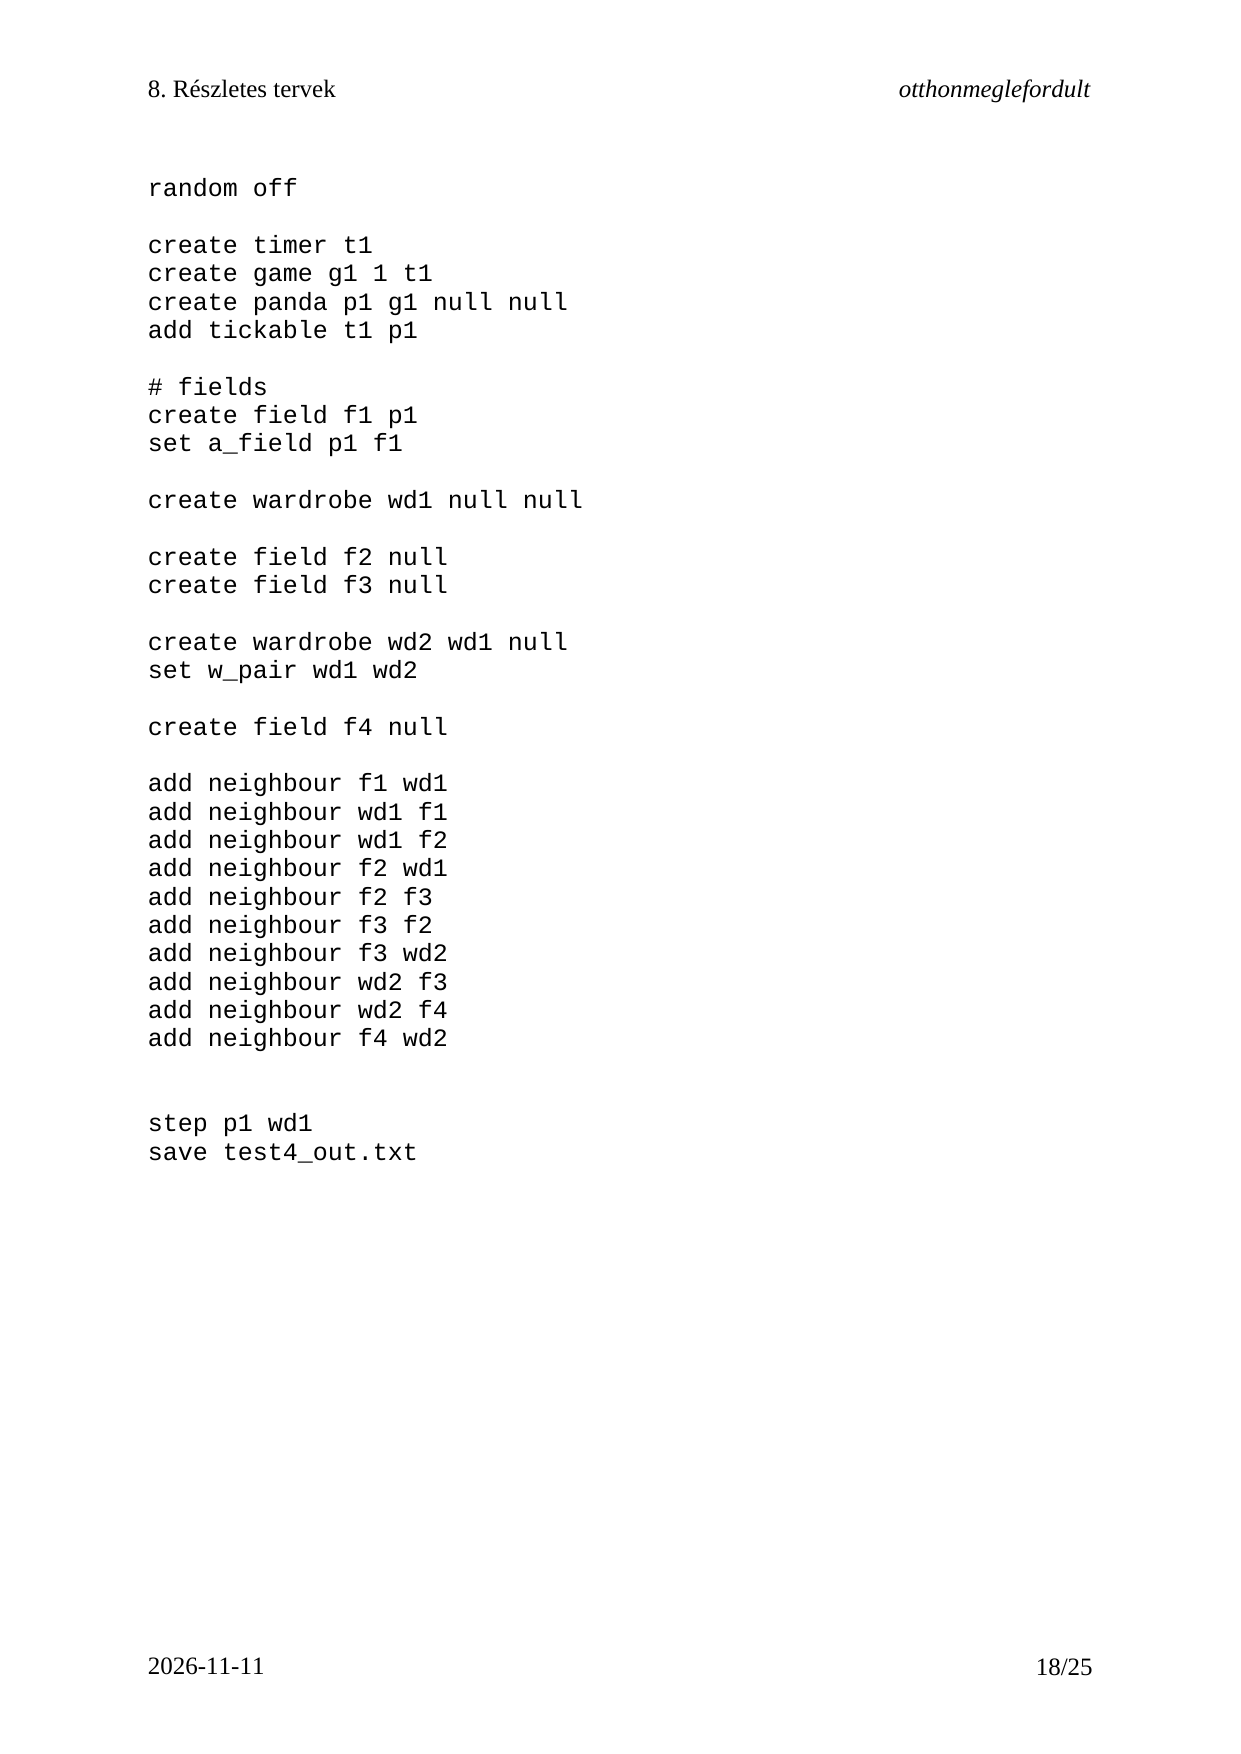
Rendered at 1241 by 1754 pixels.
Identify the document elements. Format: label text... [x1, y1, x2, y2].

text step p1 wd1 [148, 1111, 1093, 1139]
text add neighbour f2 f3 [148, 884, 1093, 913]
text create wardrobe wd2 wd1 null [148, 629, 1093, 658]
text add neighbour f2 wd1 [148, 856, 1093, 884]
text create panda p1 g1 null null [148, 289, 1093, 318]
text set a_field p1 f1 [148, 431, 1093, 459]
text add neighbour f3 wd2 [148, 941, 1093, 969]
text create timer t1 [148, 233, 1093, 261]
text add neighbour f4 wd2 [148, 1026, 1093, 1054]
text create field f3 null [148, 573, 1093, 601]
text add neighbour wd2 f4 [148, 998, 1093, 1026]
text random off [148, 176, 1093, 204]
text create field f2 null [148, 544, 1093, 573]
text add neighbour wd1 f2 [148, 828, 1093, 856]
text add neighbour f3 f2 [148, 913, 1093, 941]
text set w_pair wd1 wd2 [148, 658, 1093, 686]
text add neighbour wd2 f3 [148, 969, 1093, 998]
text create field f1 p1 [148, 403, 1093, 431]
text # fields [148, 374, 1093, 403]
text save test4_out.txt [148, 1139, 1093, 1168]
text create field f4 null [148, 714, 1093, 743]
text add tickable t1 p1 [148, 318, 1093, 346]
text add neighbour wd1 f1 [148, 799, 1093, 828]
text create game g1 1 t1 [148, 261, 1093, 289]
text create wardrobe wd1 null null [148, 488, 1093, 516]
text add neighbour f1 wd1 [148, 771, 1093, 799]
